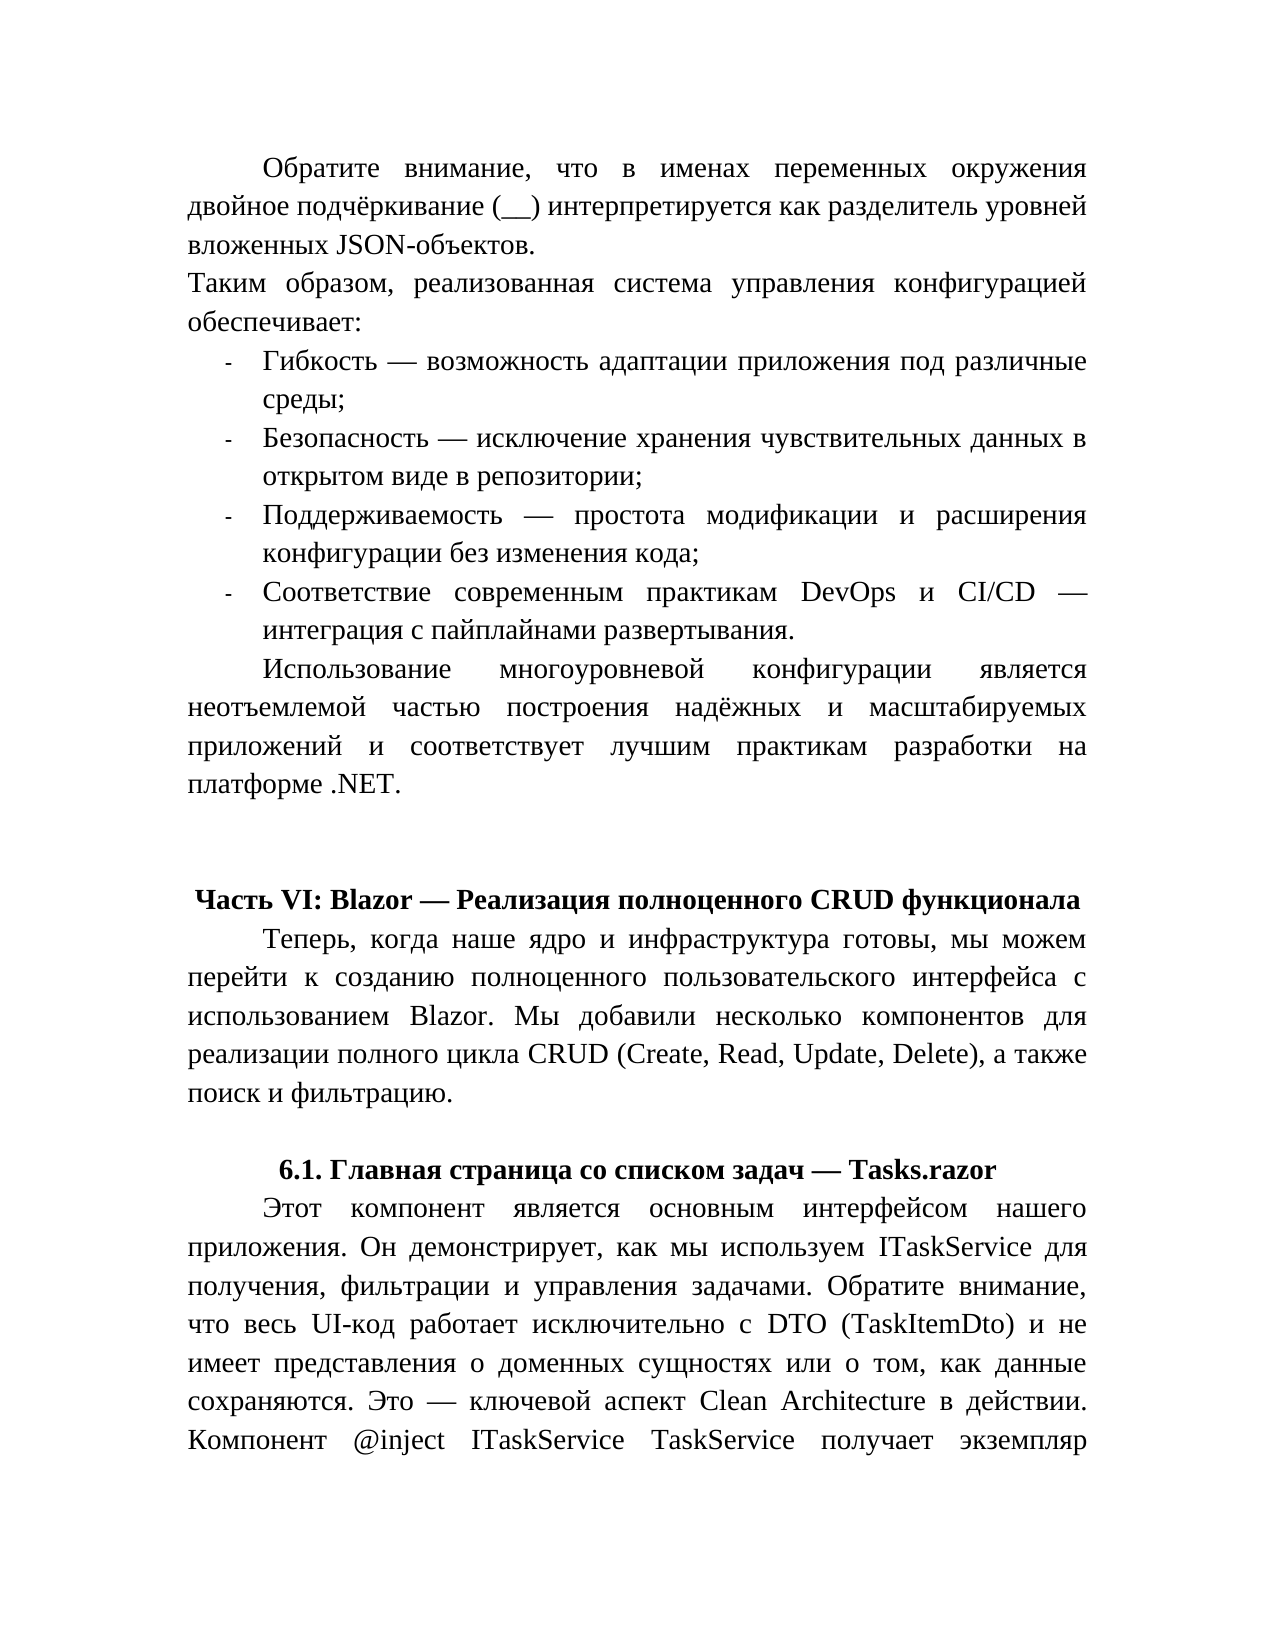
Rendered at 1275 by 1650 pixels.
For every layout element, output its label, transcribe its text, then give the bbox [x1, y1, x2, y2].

text Теперь, когда наше ядро и инфраструктура готовы, мы можем перейти к созданию полноценного пользовательского интерфейса с использованием Blazor. Мы добавили несколько компонентов для реализации полного цикла CRUD (Create, Read, Update, Delete), а также поиск и фильтрацию. [187, 921, 1087, 1108]
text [187, 1191, 1087, 1455]
text 6.1. Главная страница со списком задач — Tasks.razor [187, 1152, 1087, 1186]
list Соответствие современным практикам DevOps и CI/CD — интеграция с пайплайнами развертывания. [225, 574, 1087, 646]
text Таким образом, реализованная система управления конфигурацией обеспечивает: [187, 266, 1087, 338]
list Гибкость — возможность адаптации приложения под различные среды; [225, 343, 1087, 415]
text Часть VI: Blazor — Реализация полноценного CRUD функционала [187, 882, 1087, 916]
text Обратите внимание, что в именах переменных окружения двойное подчёркивание (__) интерпретируется как разделитель уровней вложенных JSON-объектов. [187, 150, 1087, 261]
text Использование многоуровневой конфигурации является неотъемлемой частью построения надёжных и масштабируемых приложений и соответствует лучшим практикам разработки на платформе .NET. [187, 651, 1087, 800]
list Безопасность — исключение хранения чувствительных данных в открытом виде в репозитории; [225, 420, 1087, 492]
list Поддерживаемость — простота модификации и расширения конфигурации без изменения кода; [225, 497, 1087, 569]
